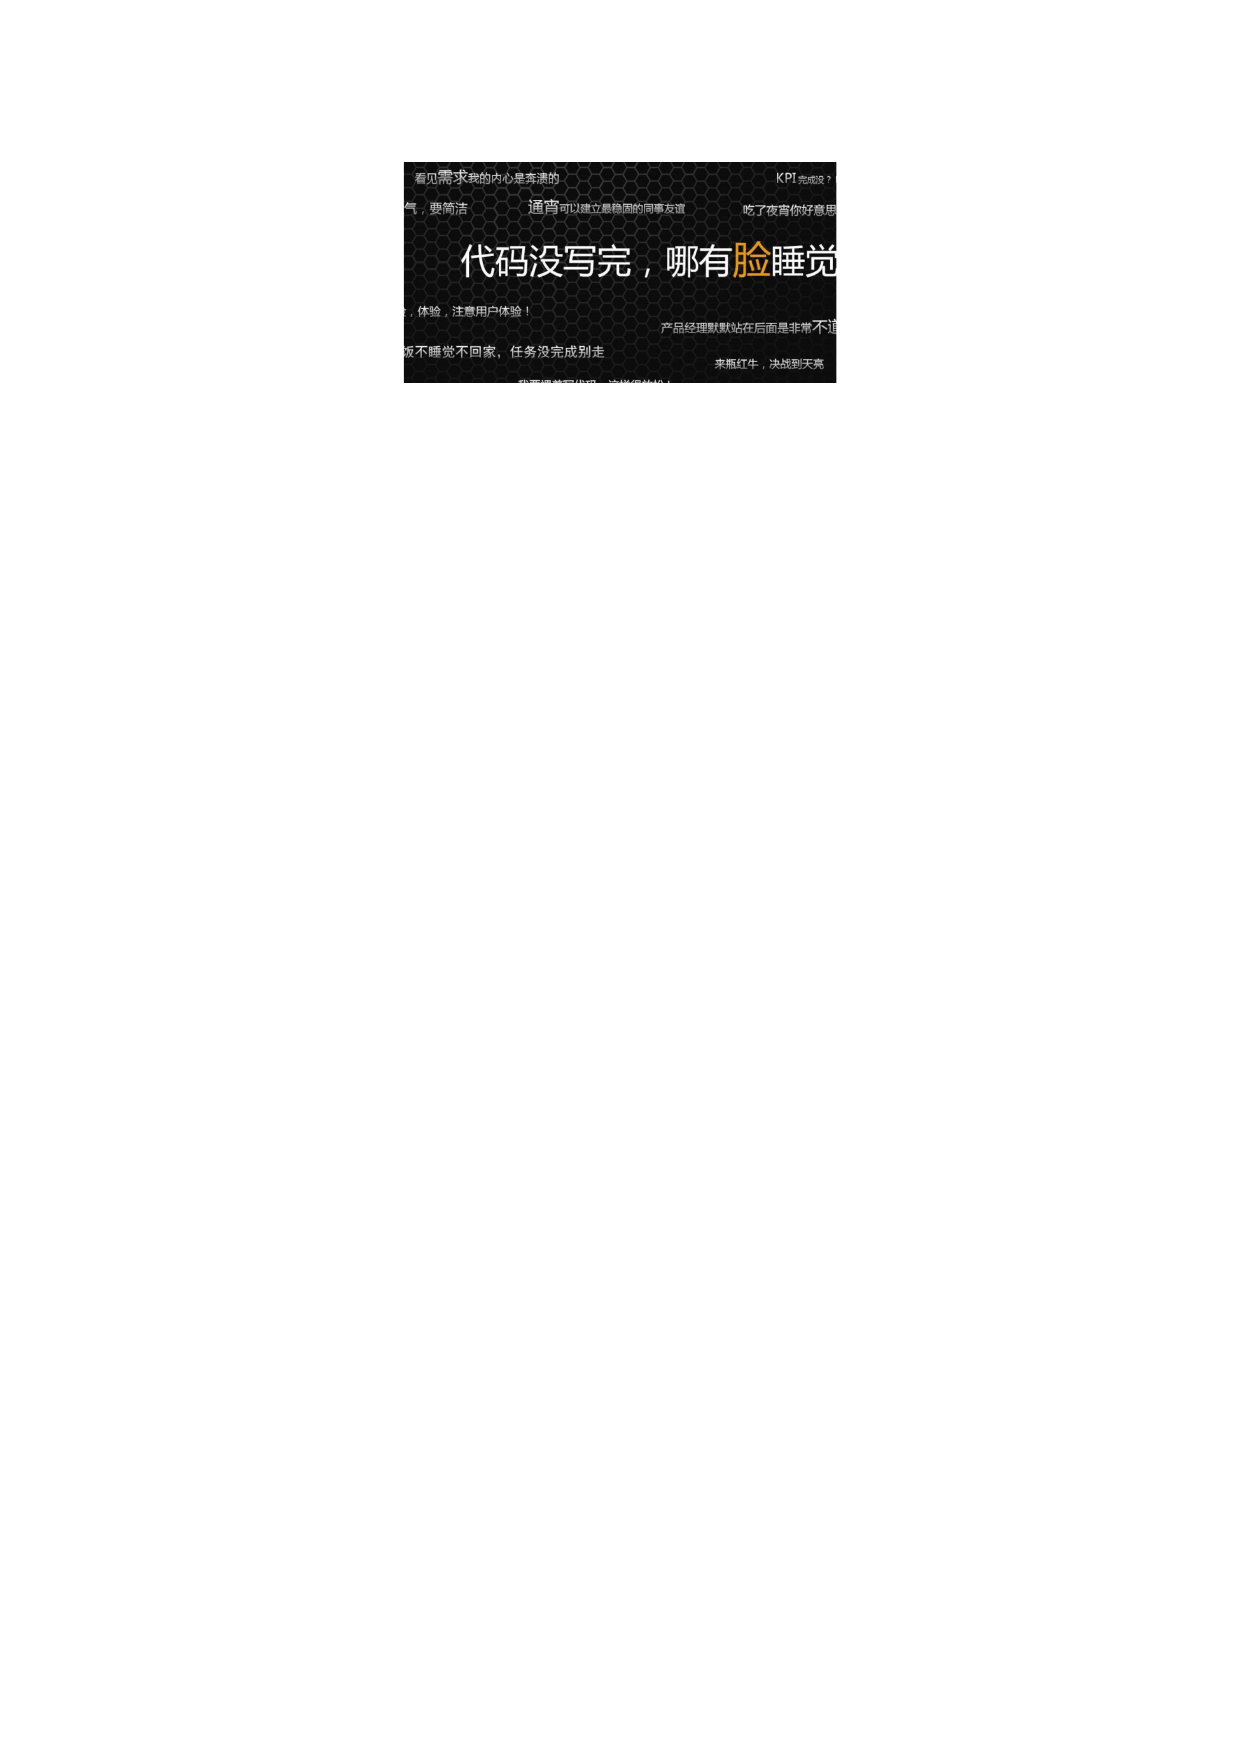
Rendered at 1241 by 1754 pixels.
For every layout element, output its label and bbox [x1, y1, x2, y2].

picture [403, 162, 837, 383]
